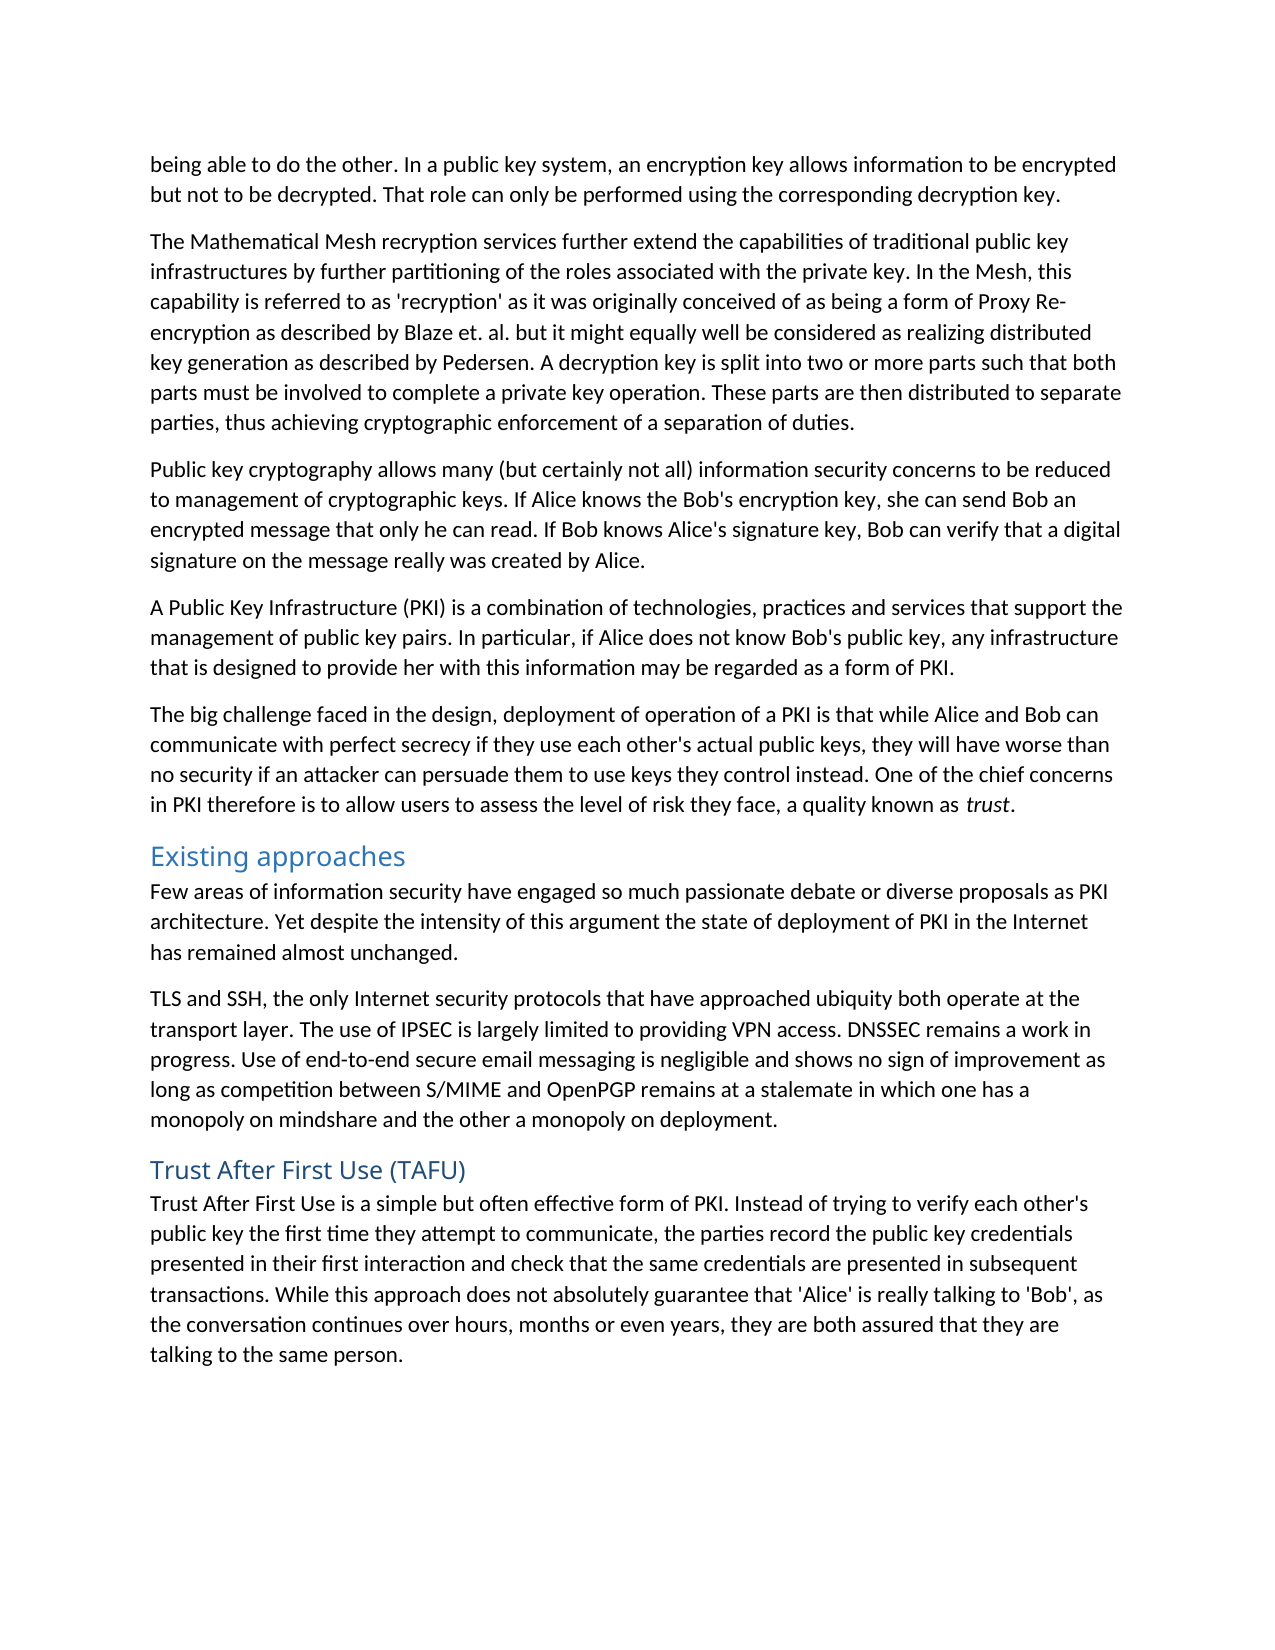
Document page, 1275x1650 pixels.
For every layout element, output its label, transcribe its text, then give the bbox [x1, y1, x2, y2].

text The big challenge faced in the design, deployment of operation of a PKI is that while Alice and Bob can communicate with perfect secrecy if they use each other's actual public keys, they will have worse than no security if an attacker can persuade them to use keys they control instead. One of the chief concerns in PKI therefore is to allow users to assess the level of risk they face, a quality known as trust. [150, 700, 1125, 819]
subtitle Existing approaches [150, 837, 1125, 874]
text The Mathematical Mesh recryption services further extend the capabilities of traditional public key infrastructures by further partitioning of the roles associated with the private key. In the Mesh, this capability is referred to as 'recryption' as it was originally conceived of as being a form of Proxy Re-encryption as described by Blaze et. al. but it might equally well be considered as realizing distributed key generation as described by Pedersen. A decryption key is split into two or more parts such that both parts must be involved to complete a private key operation. These parts are then distributed to separate parties, thus achieving cryptographic enforcement of a separation of duties. [150, 227, 1125, 436]
text Trust After First Use is a simple but often effective form of PKI. Instead of trying to verify each other's public key the first time they attempt to communicate, the parties record the public key credentials presented in their first interaction and check that the same credentials are presented in subsequent transactions. While this approach does not absolutely guarantee that 'Alice' is really talking to 'Bob', as the conversation continues over hours, months or even years, they are both assured that they are talking to the same person. [150, 1189, 1125, 1368]
text TLS and SSH, the only Internet security protocols that have approached ubiquity both operate at the transport layer. The use of IPSEC is largely limited to providing VPN access. DNSSEC remains a work in progress. Use of end-to-end secure email messaging is negligible and shows no sign of improvement as long as competition between S/MIME and OpenPGP remains at a stalemate in which one has a monopoly on mindshare and the other a monopoly on deployment. [150, 984, 1125, 1133]
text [150, 150, 1125, 208]
text A Public Key Infrastructure (PKI) is a combination of technologies, practices and services that support the management of public key pairs. In particular, if Alice does not know Bob's public key, any infrastructure that is designed to provide her with this information may be regarded as a form of PKI. [150, 593, 1125, 681]
subtitle Trust After First Use (TAFU) [150, 1152, 1125, 1186]
text Few areas of information security have engaged so much passionate debate or diverse proposals as PKI architecture. Yet despite the intensity of this argument the state of deployment of PKI in the Internet has remained almost unchanged. [150, 877, 1125, 966]
text Public key cryptography allows many (but certainly not all) information security concerns to be reduced to management of cryptographic keys. If Alice knows the Bob's encryption key, she can send Bob an encrypted message that only he can read. If Bob knows Alice's signature key, Bob can verify that a digital signature on the message really was created by Alice. [150, 455, 1125, 574]
